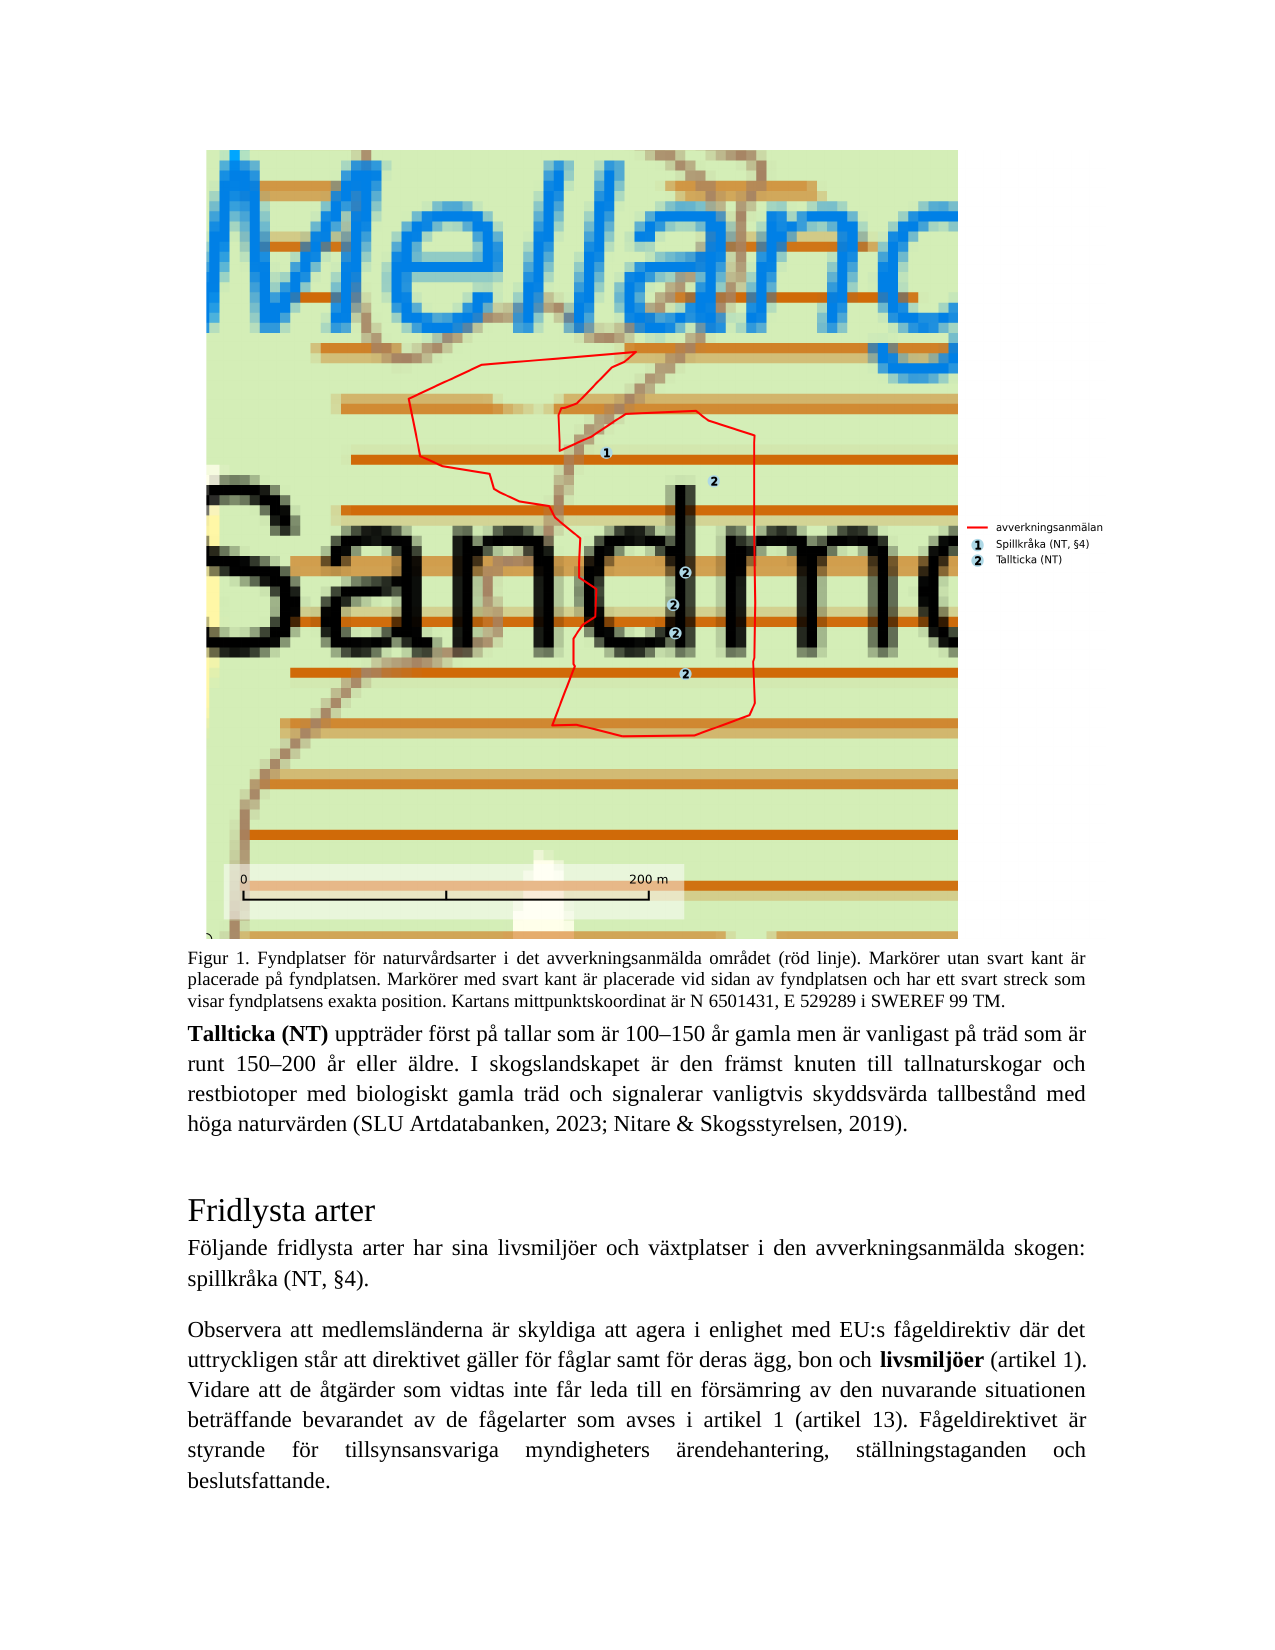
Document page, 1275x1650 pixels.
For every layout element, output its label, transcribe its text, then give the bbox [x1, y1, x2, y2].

text Observera att medlemsländerna är skyldiga att agera i enlighet med EU:s fågeldirektiv där det uttryckligen står att direktivet gäller för fåglar samt för deras ägg, bon och livsmiljöer (artikel 1). Vidare att de åtgärder som vidtas inte får leda till en försämring av den nuvarande situationen beträffande bevarandet av de fågelarter som avses i artikel 1 (artikel 13). Fågeldirektivet är styrande för tillsynsansvariga myndigheters ärendehantering, ställningstaganden och beslutsfattande. [187, 1316, 1087, 1493]
picture [206, 150, 1107, 939]
subtitle Fridlysta arter [187, 1190, 1087, 1229]
text Följande fridlysta arter har sina livsmiljöer och växtplatser i den avverkningsanmälda skogen: spillkråka (NT, §4). [187, 1234, 1087, 1291]
text Tallticka (NT) uppträder först på tallar som är 100–150 år gamla men är vanligast på träd som är runt 150–200 år eller äldre. I skogslandskapet är den främst knuten till tallnaturskogar och restbiotoper med biologiskt gamla träd och signalerar vanligtvis skyddsvärda tallbestånd med höga naturvärden (SLU Artdatabanken, 2023; Nitare & Skogsstyrelsen, 2019). [187, 1019, 1087, 1137]
text Figur 1. Fyndplatser för naturvårdsarter i det avverkningsanmälda området (röd linje). Markörer utan svart kant är placerade på fyndplatsen. Markörer med svart kant är placerade vid sidan av fyndplatsen och har ett svart streck som visar fyndplatsens exakta position. Kartans mittpunktskoordinat är N 6501431, E 529289 i SWEREF 99 TM. [187, 947, 1087, 1011]
